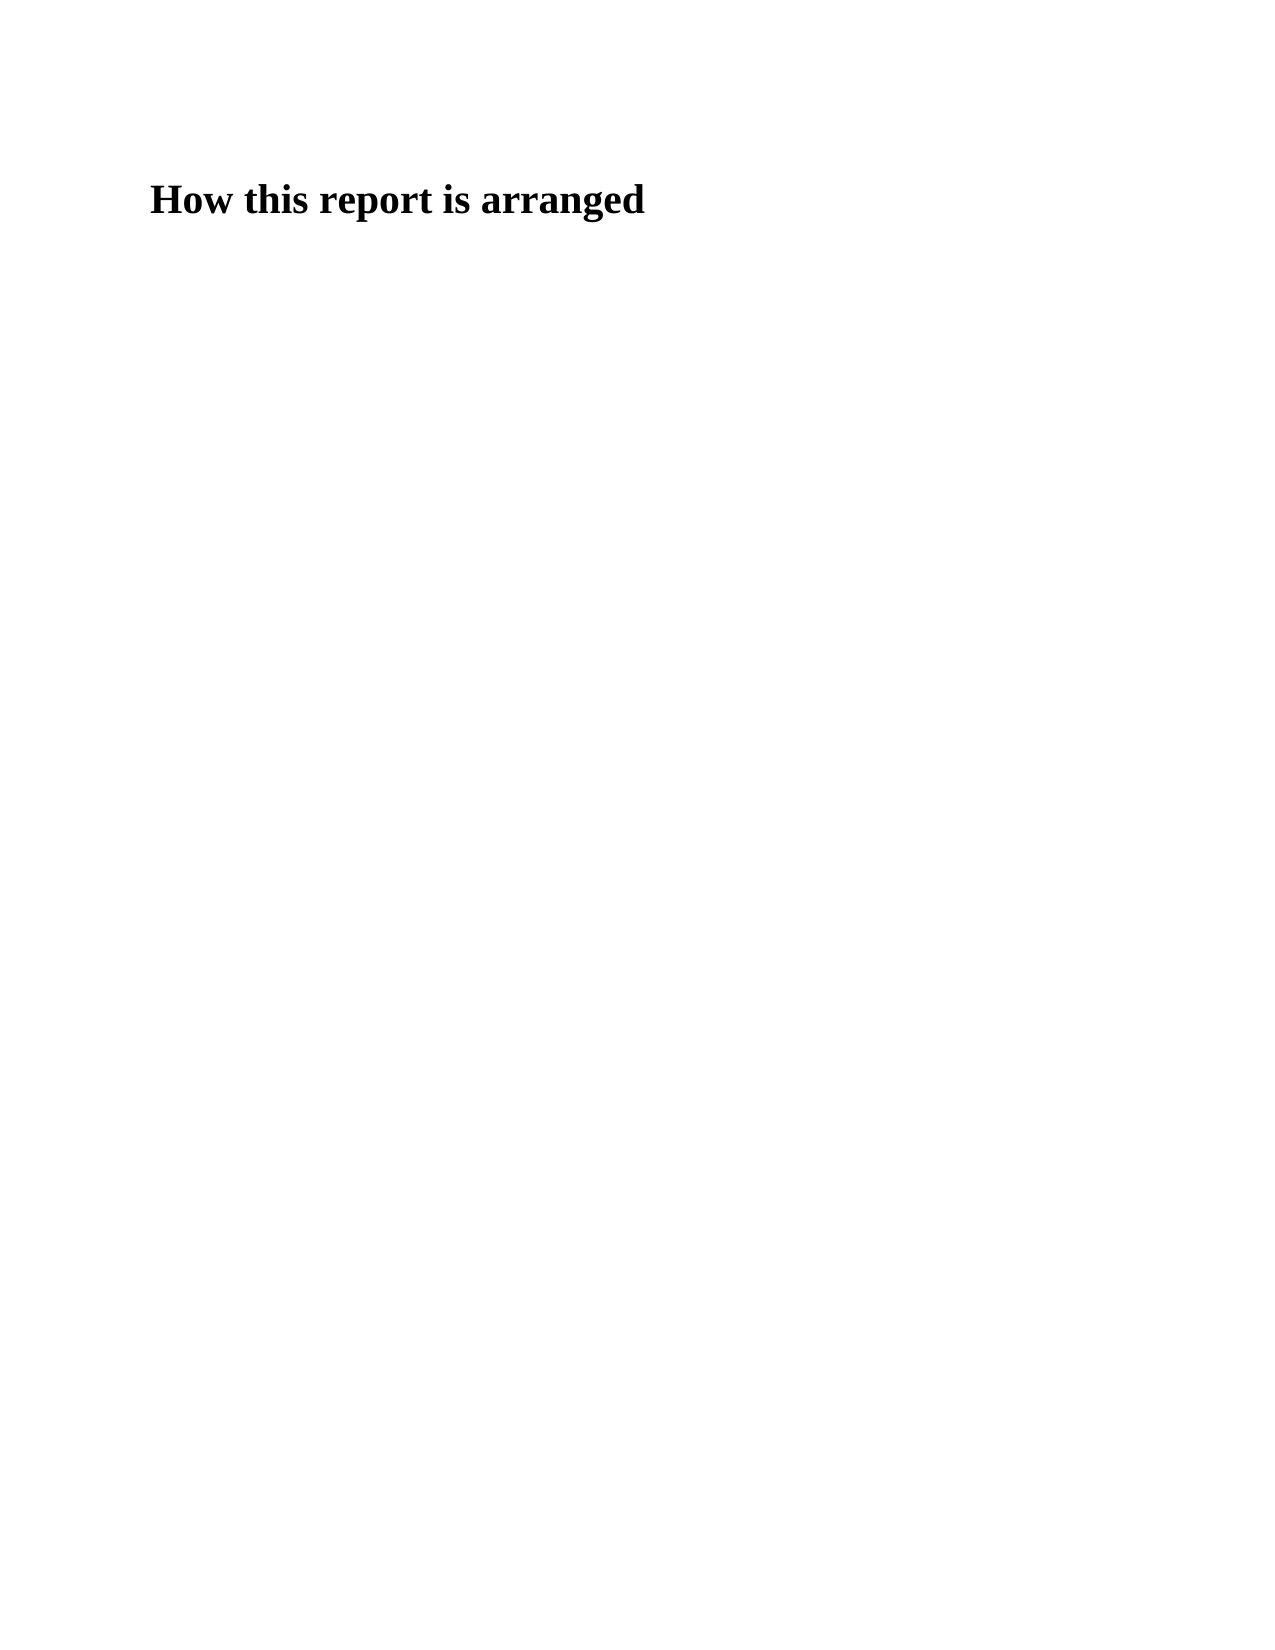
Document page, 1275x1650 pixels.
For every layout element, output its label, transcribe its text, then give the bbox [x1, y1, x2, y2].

subtitle How this report is arranged [150, 175, 1125, 223]
